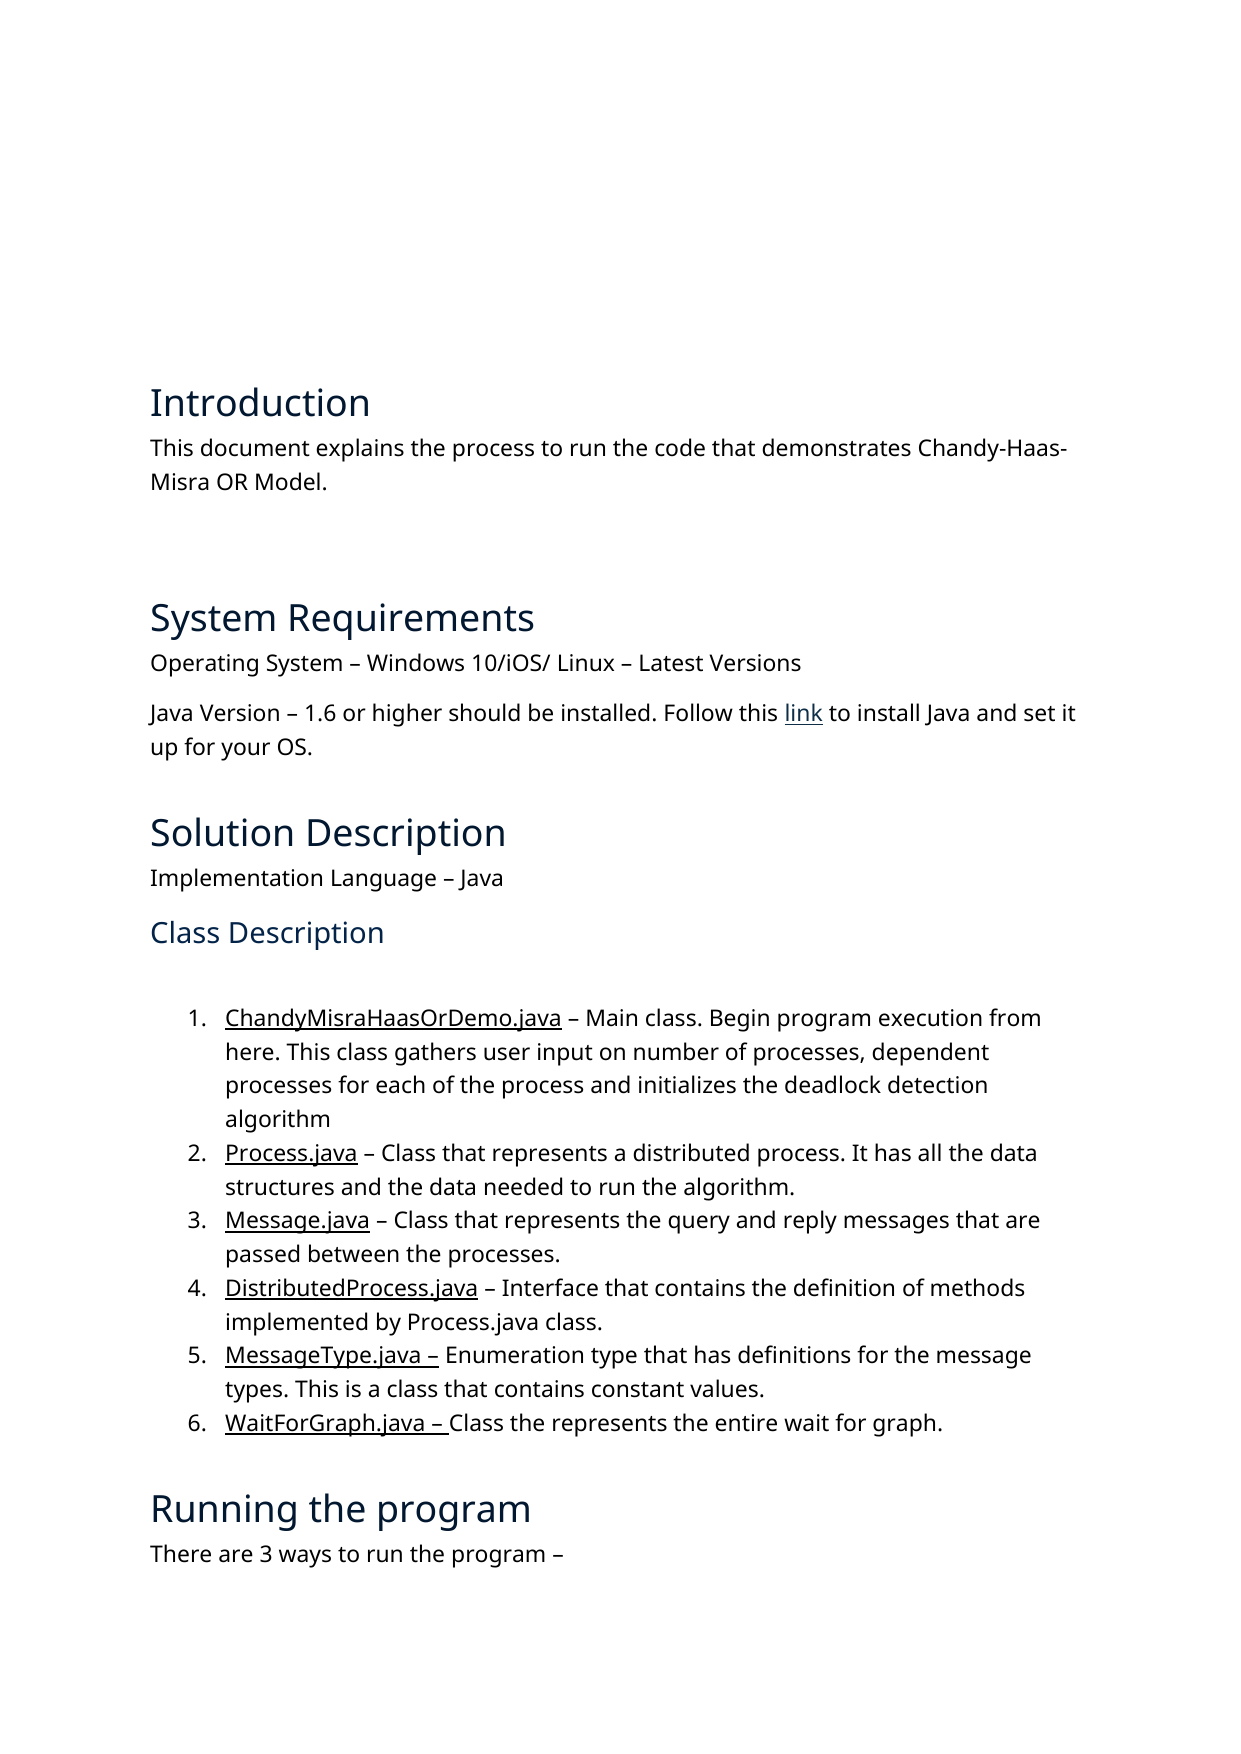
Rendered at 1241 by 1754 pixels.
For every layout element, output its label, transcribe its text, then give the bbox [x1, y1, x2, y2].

list ChandyMisraHaasOrDemo.java – Main class. Begin program execution from here. This class gathers user input on number of processes, dependent processes for each of the process and initializes the deadlock detection algorithm [187, 1002, 1090, 1134]
list MessageType.java – Enumeration type that has definitions for the message types. This is a class that contains constant values. [187, 1339, 1090, 1404]
text Java Version – 1.6 or higher should be installed. Follow this link to install Java and set it up for your OS. [150, 697, 1090, 762]
text There are 3 ways to run the program – [150, 1538, 1090, 1569]
text Implementation Language – Java [150, 861, 1090, 893]
subtitle Running the program [150, 1482, 1090, 1533]
subtitle Solution Description [150, 806, 1090, 857]
text Operating System – Windows 10/iOS/ Linux – Latest Versions [150, 647, 1090, 678]
text This document explains the process to run the code that demonstrates Chandy-Haas-Misra OR Model. [150, 432, 1090, 497]
list Process.java – Class that represents a distributed process. It has all the data structures and the data needed to run the algorithm. [187, 1137, 1090, 1202]
list WaitForGraph.java – Class the represents the entire wait for graph. [187, 1407, 1090, 1438]
subtitle Class Description [150, 912, 1090, 952]
subtitle Introduction [150, 377, 1090, 428]
list Message.java – Class that represents the query and reply messages that are passed between the processes. [187, 1204, 1090, 1269]
subtitle System Requirements [150, 591, 1090, 642]
list DistributedProcess.java – Interface that contains the definition of methods implemented by Process.java class. [187, 1272, 1090, 1337]
